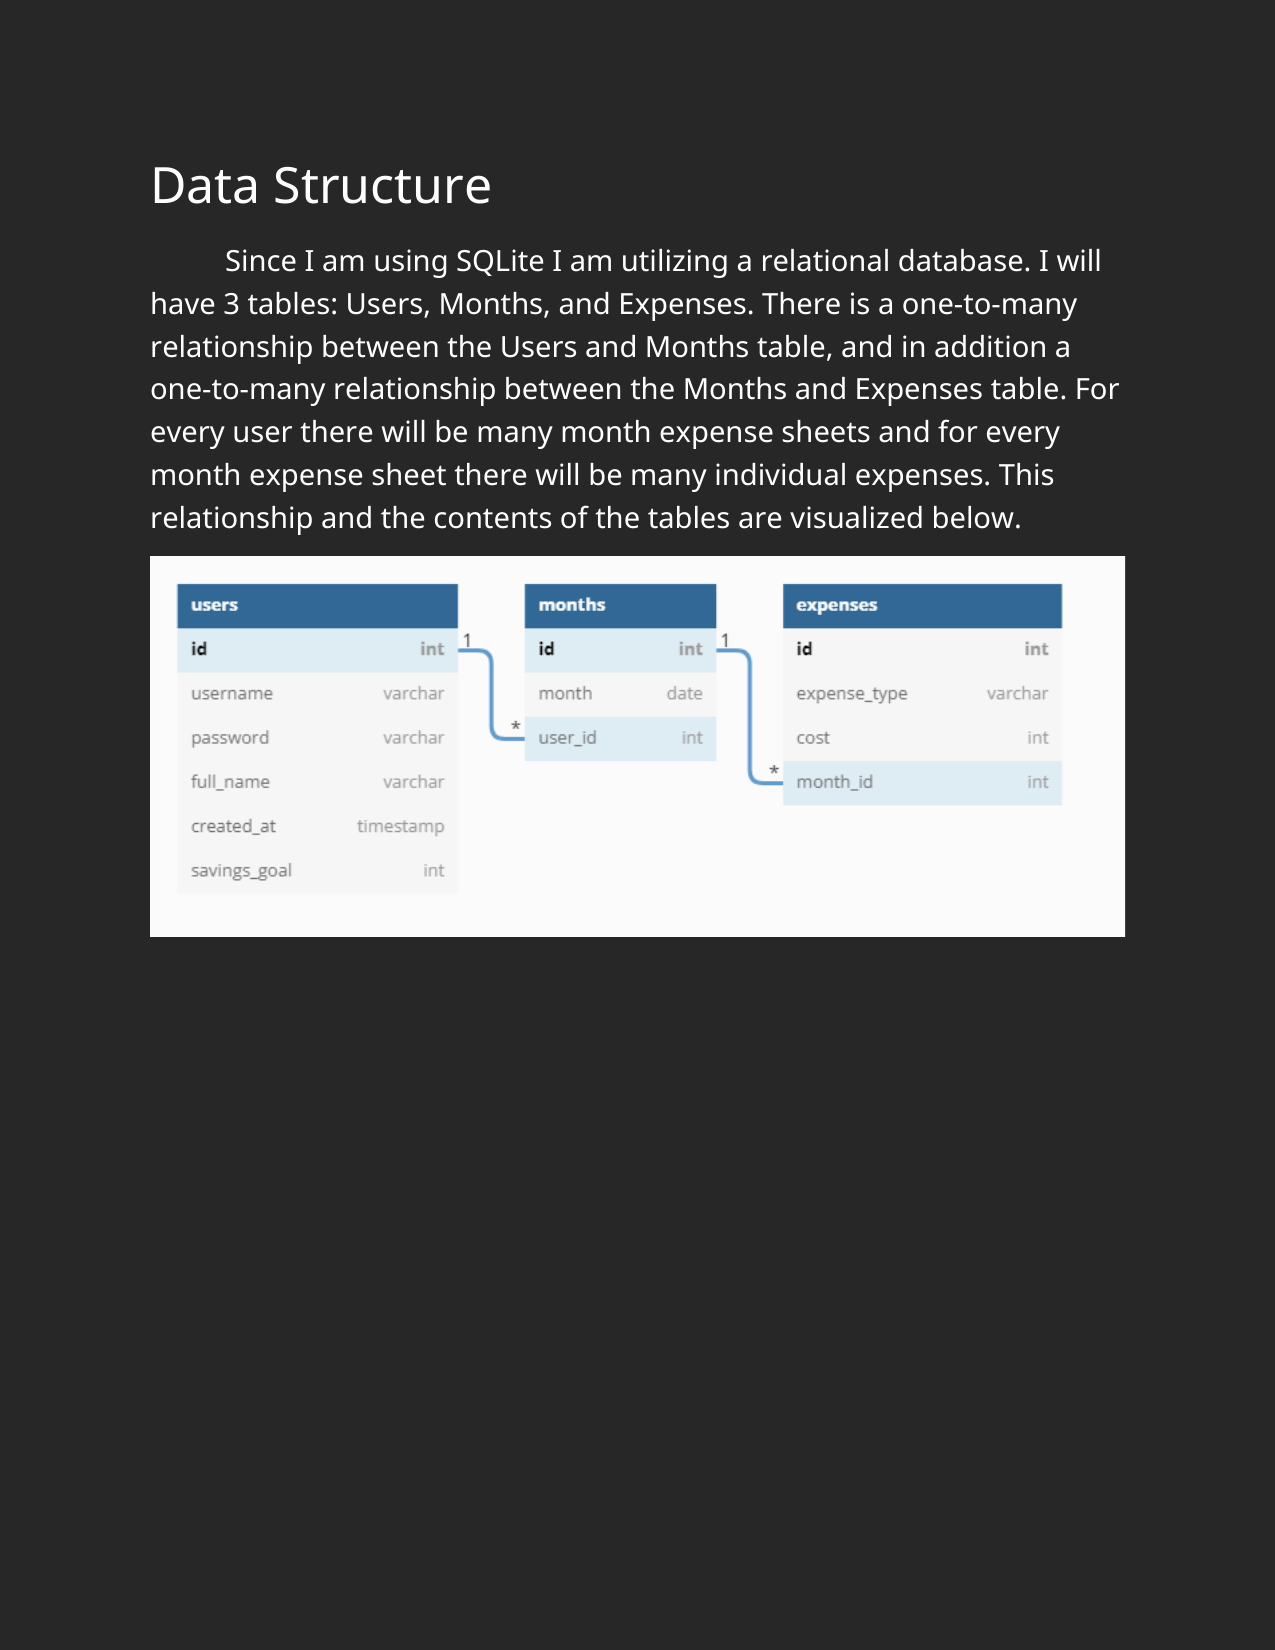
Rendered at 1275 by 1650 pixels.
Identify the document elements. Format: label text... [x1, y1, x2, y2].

text Data Structure [150, 150, 1125, 218]
text Since I am using SQLite I am utilizing a relational database. I will have 3 tables: Users, Months, and Expenses. There is a one-to-many relationship between the Users and Months table, and in addition a one-to-many relationship between the Months and Expenses table. For every user there will be many month expense sheets and for every month expense sheet there will be many individual expenses. This relationship and the contents of the tables are visualized below. [150, 240, 1125, 537]
picture [150, 556, 1125, 937]
